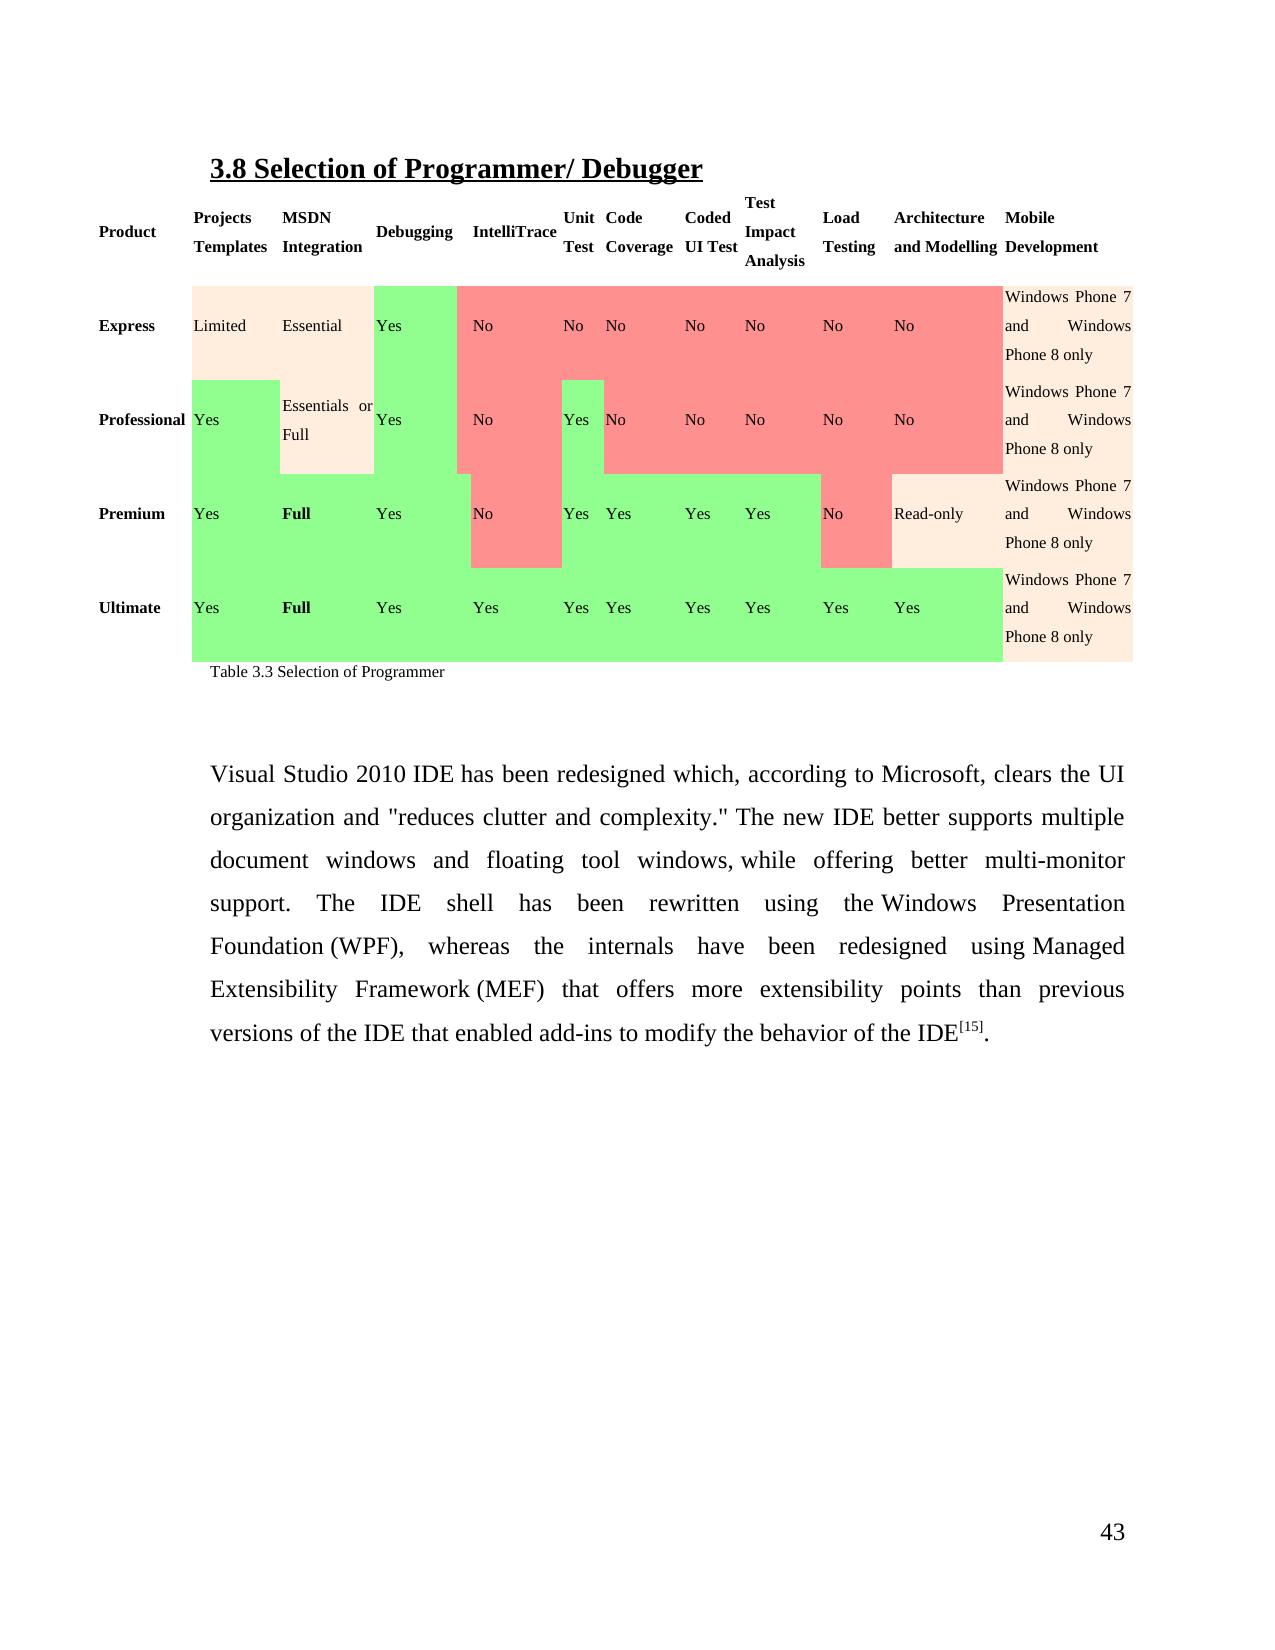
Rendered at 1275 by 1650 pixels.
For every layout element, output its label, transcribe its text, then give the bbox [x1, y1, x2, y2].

table_cell Yes [374, 286, 457, 380]
table_cell Yes [683, 568, 743, 662]
table_cell [457, 474, 464, 568]
table_cell No [821, 286, 886, 380]
table_cell [886, 380, 892, 474]
table_cell Yes [743, 568, 821, 662]
table_header Coded UI Test [683, 192, 743, 286]
table_cell No [743, 286, 821, 380]
table_header Architecture and Modelling [892, 192, 1003, 286]
table_cell Full [280, 568, 374, 662]
table_cell Read-only [892, 474, 1003, 568]
table_cell [457, 286, 464, 380]
table_cell Yes [562, 474, 604, 568]
table_cell Yes [192, 380, 280, 474]
table_header Product [97, 192, 192, 286]
table_cell No [743, 380, 821, 474]
table_cell Yes [192, 474, 280, 568]
table_cell Express [97, 286, 192, 380]
table_cell No [683, 380, 743, 474]
table_cell No [471, 380, 562, 474]
table_cell No [604, 380, 683, 474]
table_cell Windows Phone 7 and Windows Phone 8 only [1003, 474, 1133, 568]
table_header Projects Templates [192, 192, 280, 286]
table_header [457, 192, 464, 286]
table_header IntelliTrace [471, 192, 562, 286]
table_cell Windows Phone 7 and Windows Phone 8 only [1003, 568, 1133, 662]
table_header Code Coverage [604, 192, 683, 286]
table_cell Yes [604, 474, 683, 568]
table_cell Professional [97, 380, 192, 474]
table_header Unit Test [562, 192, 604, 286]
table_header Debugging [374, 192, 457, 286]
table_cell Yes [374, 380, 457, 474]
table_header Test Impact Analysis [743, 192, 821, 286]
table_cell Yes [374, 474, 457, 568]
table_cell [457, 380, 464, 474]
table_header [886, 192, 892, 286]
table_cell Essentials or Full [280, 380, 374, 474]
table_cell [457, 568, 464, 662]
table_cell [886, 568, 892, 662]
table_header MSDN Integration [280, 192, 374, 286]
table_cell Yes [892, 568, 1003, 662]
table_cell No [471, 286, 562, 380]
table_header Load Testing [821, 192, 886, 286]
table_cell No [562, 286, 604, 380]
table_cell Yes [374, 568, 457, 662]
table_cell Essential [280, 286, 374, 380]
table_cell No [471, 474, 562, 568]
table_cell [464, 380, 471, 474]
table_cell Ultimate [97, 568, 192, 662]
table_cell [886, 286, 892, 380]
table_cell Yes [683, 474, 743, 568]
table_cell No [892, 380, 1003, 474]
table_cell Yes [821, 568, 886, 662]
table_cell [464, 568, 471, 662]
table_cell Limited [192, 286, 280, 380]
table_cell Full [280, 474, 374, 568]
table_cell Windows Phone 7 and Windows Phone 8 only [1003, 286, 1133, 380]
table_cell No [604, 286, 683, 380]
table_cell Yes [743, 474, 821, 568]
table_cell [886, 474, 892, 568]
table_cell Yes [562, 380, 604, 474]
table_cell No [821, 380, 886, 474]
table_cell Windows Phone 7 and Windows Phone 8 only [1003, 380, 1133, 474]
subtitle 3.8 Selection of Programmer/ Debugger [210, 150, 1125, 185]
table_cell No [892, 286, 1003, 380]
text Visual Studio 2010 IDE has been redesigned which, according to Microsoft, clears the UI organization and "reduces clutter and complexity." The new IDE better supports multiple document windows and floating tool windows, while offering better multi-monitor support. The IDE shell has been rewritten using the Windows Presentation Foundation (WPF), whereas the internals have been redesigned using Managed Extensibility Framework (MEF) that offers more extensibility points than previous versions of the IDE that enabled add-ins to modify the behavior of the IDE[15]. [210, 759, 1125, 1046]
table_cell [464, 474, 471, 568]
table_cell Yes [192, 568, 280, 662]
table_header Mobile Development [1003, 192, 1133, 286]
text Table 3.3 Selection of Programmer [210, 662, 1125, 681]
table_cell [464, 286, 471, 380]
table_cell Yes [562, 568, 604, 662]
table_header [464, 192, 471, 286]
table_cell Premium [97, 474, 192, 568]
table_cell No [821, 474, 886, 568]
table_cell No [683, 286, 743, 380]
table_cell Yes [604, 568, 683, 662]
table_cell Yes [471, 568, 562, 662]
